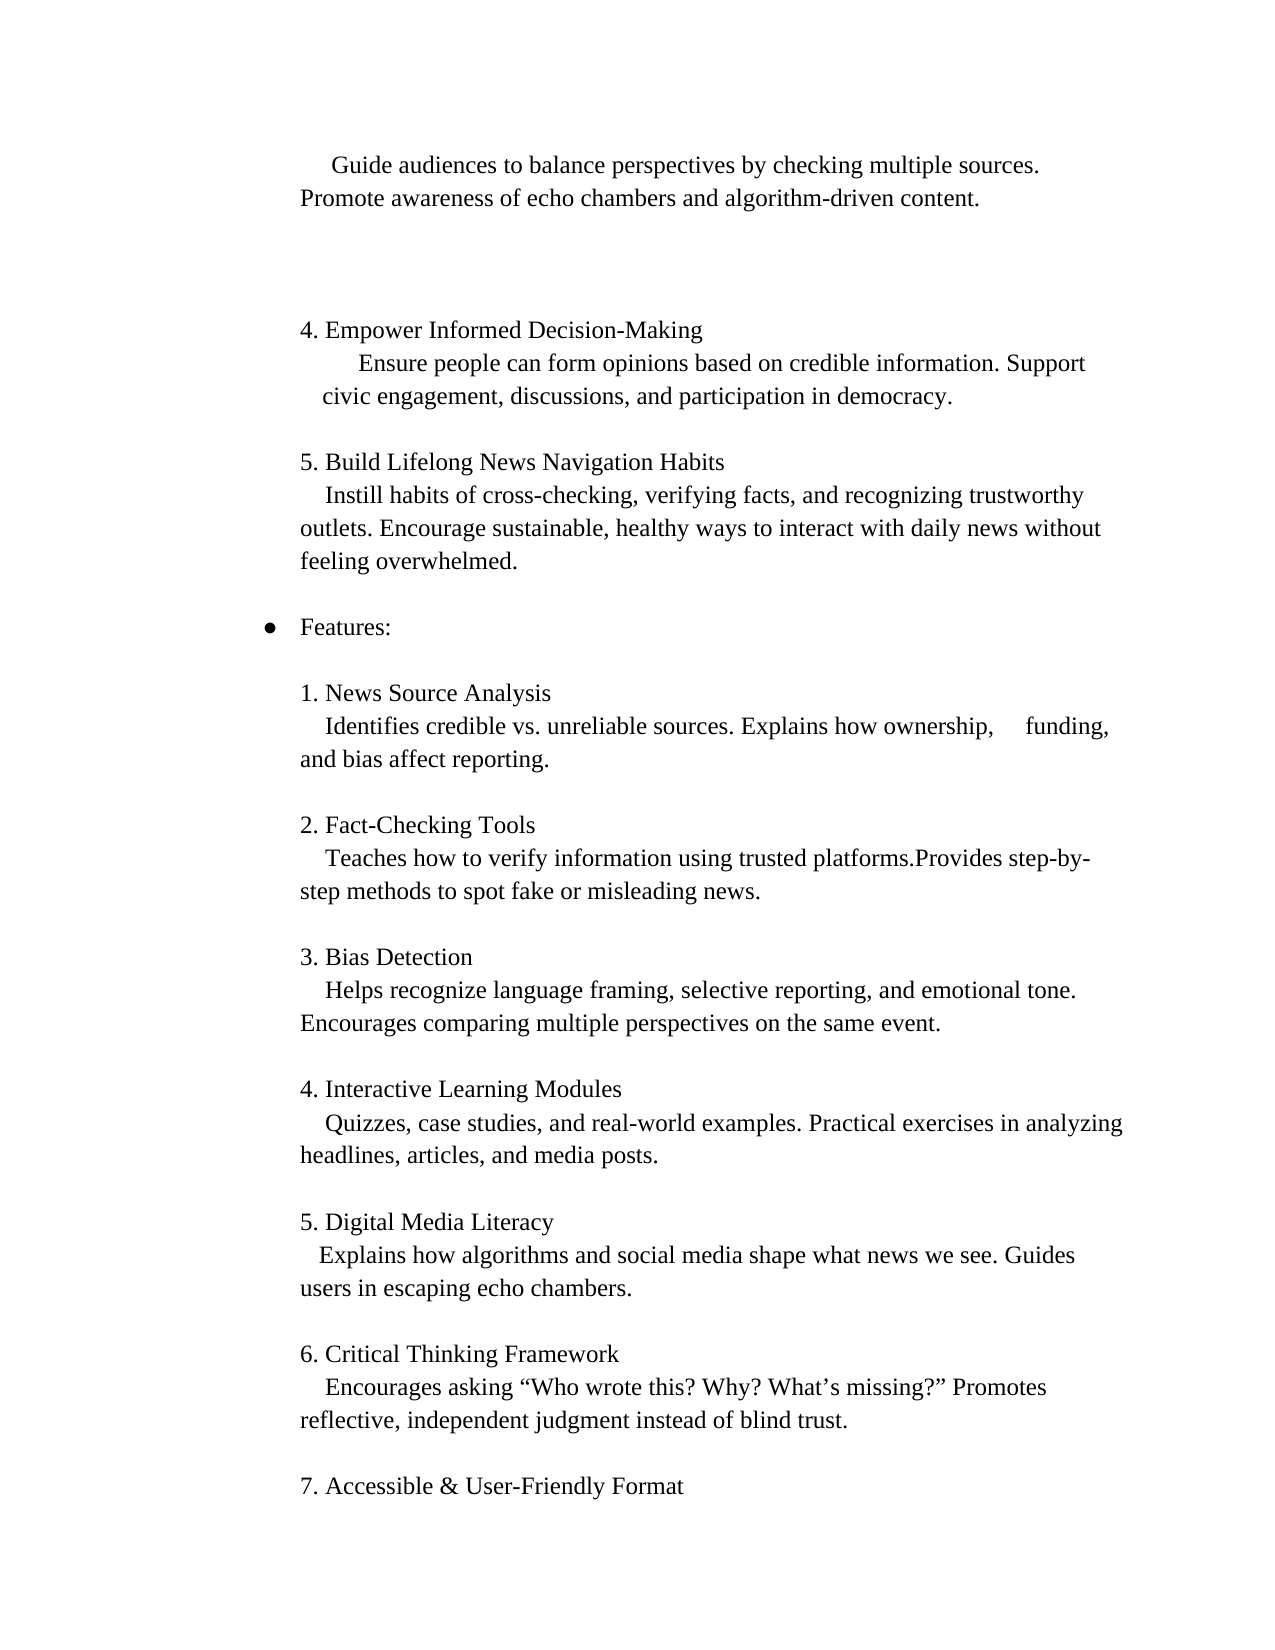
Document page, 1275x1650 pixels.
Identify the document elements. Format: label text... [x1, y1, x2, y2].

text Instill habits of cross-checking, verifying facts, and recognizing trustworthy outlets. Encourage sustainable, healthy ways to interact with daily news without feeling overwhelmed. [300, 480, 1125, 575]
text 2. Fact-Checking Tools [300, 810, 1125, 839]
text Guide audiences to balance perspectives by checking multiple sources. Promote awareness of echo chambers and algorithm-driven content. [300, 150, 1125, 212]
text Encourages asking “Who wrote this? Why? What’s missing?” Promotes reflective, independent judgment instead of blind trust. [300, 1372, 1125, 1433]
text Helps recognize language framing, selective reporting, and emotional tone. Encourages comparing multiple perspectives on the same event. [300, 976, 1125, 1037]
text Identifies credible vs. unreliable sources. Explains how ownership, funding, and bias affect reporting. [300, 711, 1125, 773]
text 5. Build Lifelong News Navigation Habits [300, 447, 1125, 476]
text 4. Interactive Learning Modules [300, 1074, 1125, 1103]
text Teaches how to verify information using trusted platforms.Provides step-by-step methods to spot fake or misleading news. [300, 843, 1125, 905]
text 5. Digital Media Literacy [150, 1207, 1125, 1235]
text 4. Empower Informed Decision-Making [300, 315, 1125, 344]
text 1. News Source Analysis [300, 678, 1125, 707]
text Ensure people can form opinions based on credible information. Support civic engagement, discussions, and participation in democracy. [150, 348, 1125, 410]
text 7. Accessible & User-Friendly Format [300, 1471, 1125, 1499]
text 3. Bias Detection [300, 942, 1125, 971]
text Explains how algorithms and social media shape what news we see. Guides users in escaping echo chambers. [300, 1240, 1125, 1301]
list Features: [262, 612, 1125, 641]
text Quizzes, case studies, and real-world examples. Practical exercises in analyzing headlines, articles, and media posts. [300, 1108, 1125, 1169]
text 6. Critical Thinking Framework [300, 1339, 1125, 1367]
